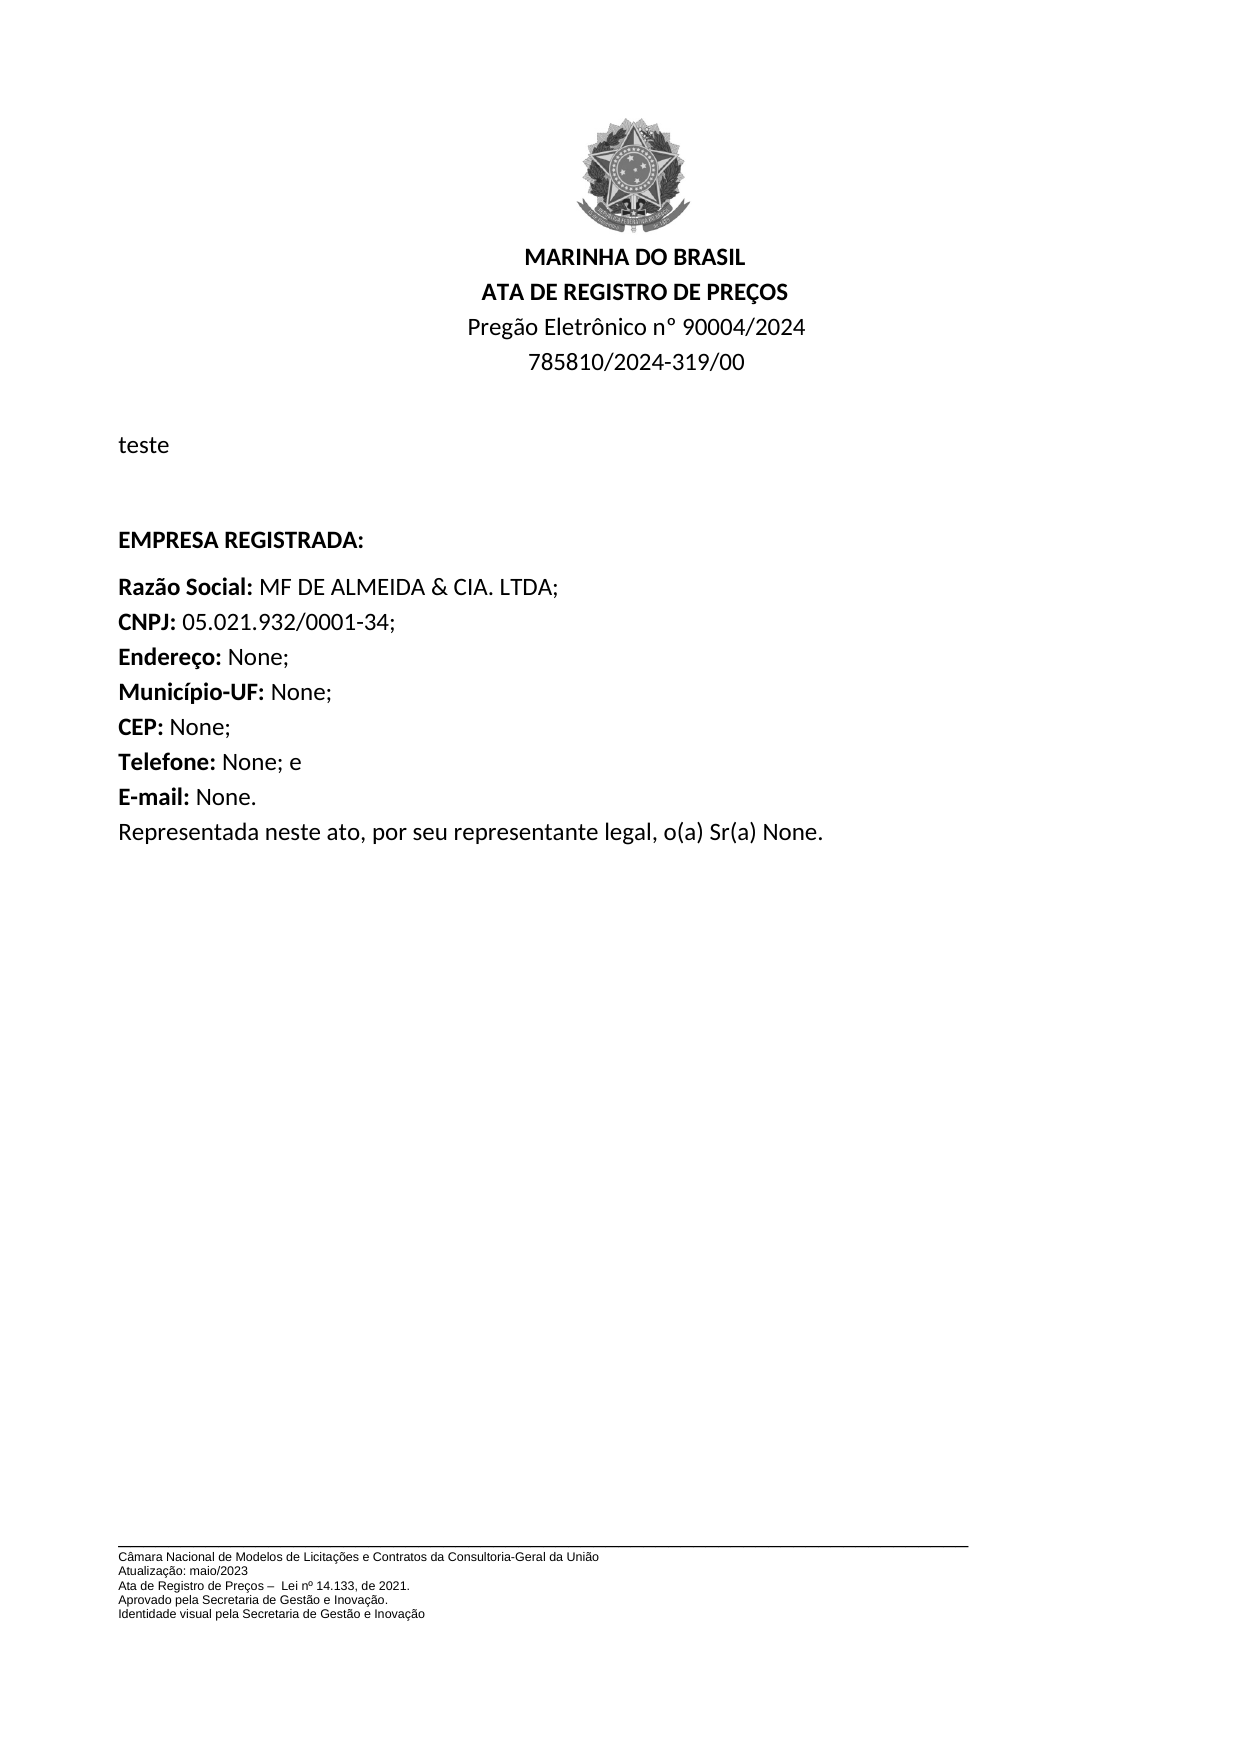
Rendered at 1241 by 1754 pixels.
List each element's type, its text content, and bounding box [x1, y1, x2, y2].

text Razão Social: MF DE ALMEIDA & CIA. LTDA; CNPJ: 05.021.932/0001-34; Endereço: None; Município-UF: None; CEP: None; Telefone: None; e E-mail: None. Representada neste ato, por seu representante legal, o(a) Sr(a) None. [118, 571, 1152, 886]
text ATA DE REGISTRO DE PREÇOS [118, 276, 1152, 307]
text MARINHA DO BRASIL [118, 241, 1152, 272]
text Pregão Eletrônico nº 90004/2024 785810/2024-319/00 [118, 311, 1155, 377]
picture [575, 118, 694, 237]
text teste [118, 429, 1154, 459]
text EMPRESA REGISTRADA: [118, 524, 1154, 554]
